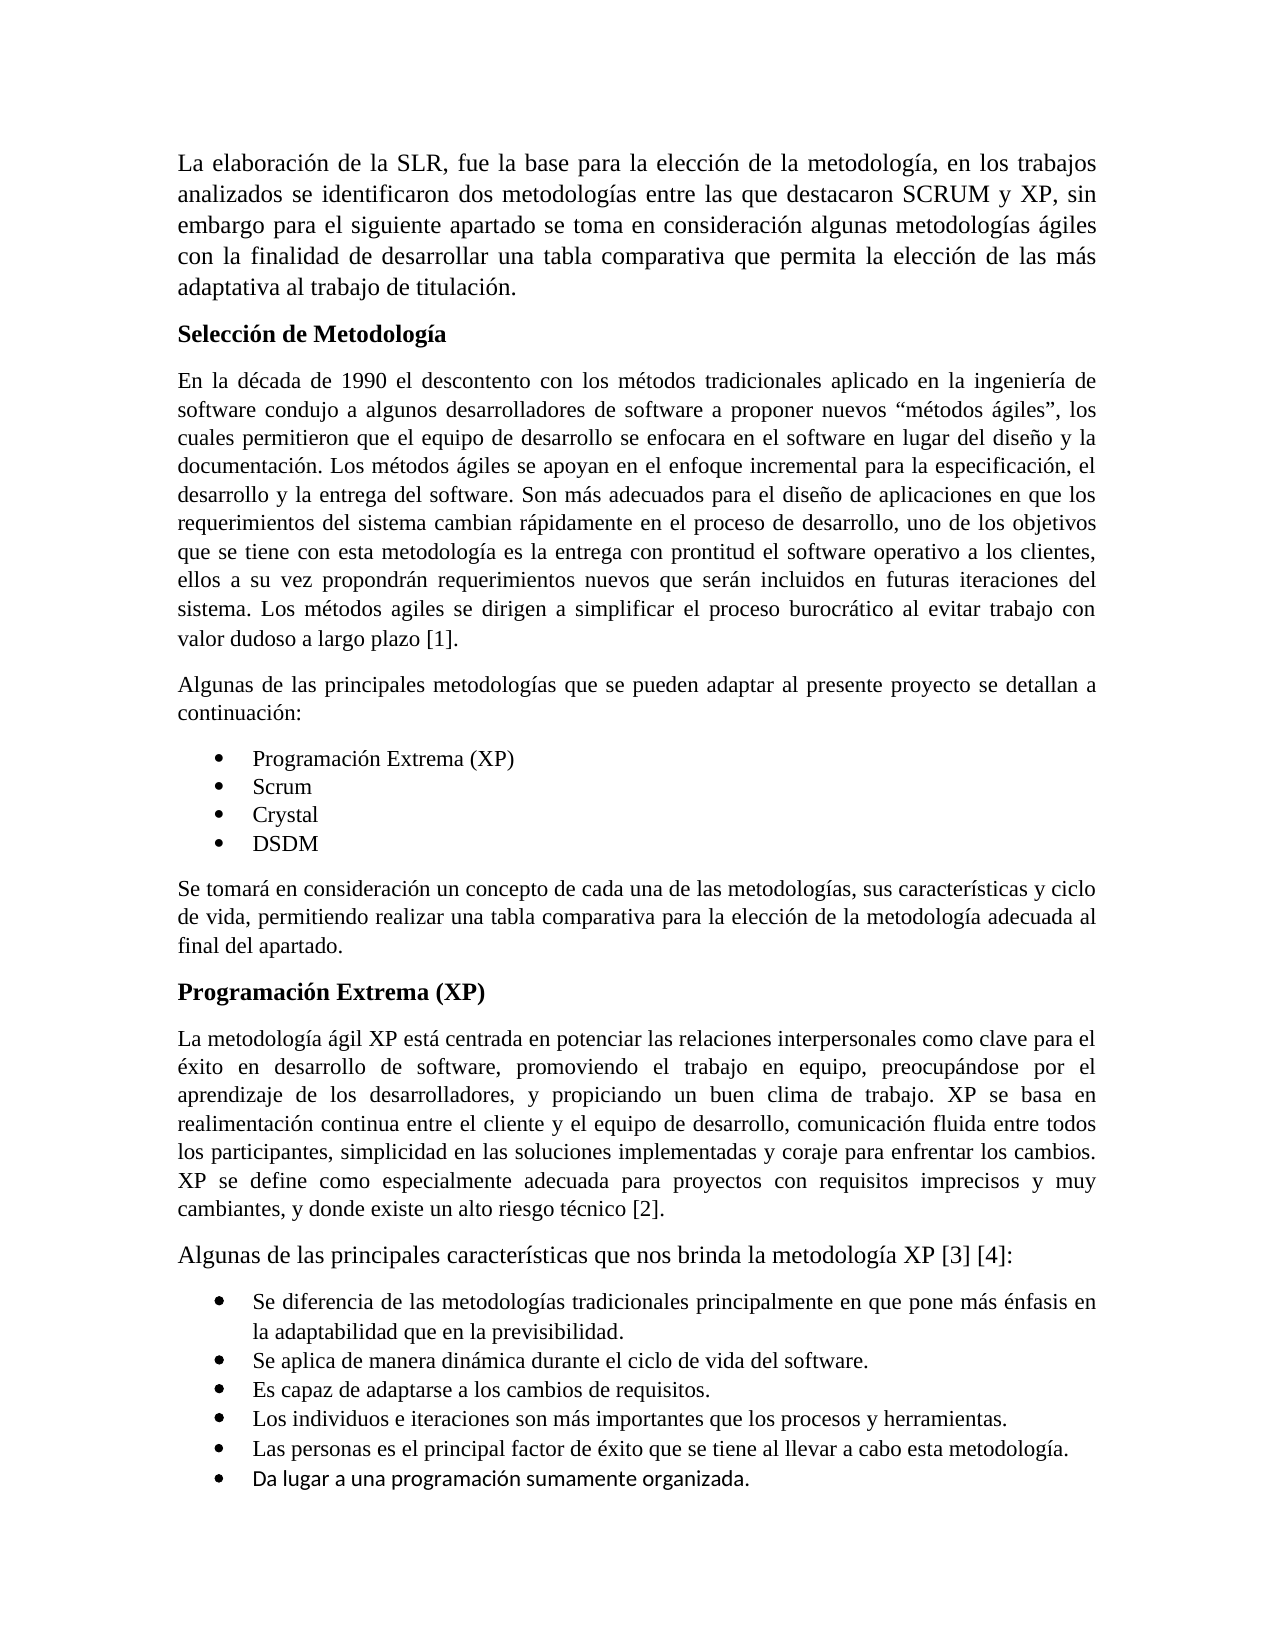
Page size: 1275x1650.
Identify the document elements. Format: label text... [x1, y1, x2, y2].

list Es capaz de adaptarse a los cambios de requisitos. [215, 1376, 1098, 1403]
text En la década de 1990 el descontento con los métodos tradicionales aplicado en la ingeniería de software condujo a algunos desarrolladores de software a proponer nuevos “métodos ágiles”, los cuales permitieron que el equipo de desarrollo se enfocara en el software en lugar del diseño y la documentación. Los métodos ágiles se apoyan en el enfoque incremental para la especificación, el desarrollo y la entrega del software. Son más adecuados para el diseño de aplicaciones en que los requerimientos del sistema cambian rápidamente en el proceso de desarrollo, uno de los objetivos que se tiene con esta metodología es la entrega con prontitud el software operativo a los clientes, ellos a su vez propondrán requerimientos nuevos que serán incluidos en futuras iteraciones del sistema. Los métodos agiles se dirigen a simplificar el proceso burocrático al evitar trabajo con valor dudoso a largo plazo [1]. [177, 367, 1098, 652]
list Programación Extrema (XP) [215, 744, 1098, 771]
text Selección de Metodología [177, 319, 1098, 348]
list Crystal [215, 801, 1098, 828]
list Se diferencia de las metodologías tradicionales principalmente en que pone más énfasis en la adaptabilidad que en la previsibilidad. [215, 1288, 1098, 1345]
list Las personas es el principal factor de éxito que se tiene al llevar a cabo esta metodología. [215, 1434, 1098, 1462]
text Se tomará en consideración un concepto de cada una de las metodologías, sus características y ciclo de vida, permitiendo realizar una tabla comparativa para la elección de la metodología adecuada al final del apartado. [177, 875, 1098, 958]
text Programación Extrema (XP) [177, 977, 1098, 1006]
text Algunas de las principales características que nos brinda la metodología XP [3] [4]: [177, 1240, 1098, 1269]
list Da lugar a una programación sumamente organizada. [215, 1464, 1098, 1492]
text La elaboración de la SLR, fue la base para la elección de la metodología, en los trabajos analizados se identificaron dos metodologías entre las que destacaron SCRUM y XP, sin embargo para el siguiente apartado se toma en consideración algunas metodologías ágiles con la finalidad de desarrollar una tabla comparativa que permita la elección de las más adaptativa al trabajo de titulación. [177, 148, 1098, 301]
list Scrum [215, 773, 1098, 799]
text La metodología ágil XP está centrada en potenciar las relaciones interpersonales como clave para el éxito en desarrollo de software, promoviendo el trabajo en equipo, preocupándose por el aprendizaje de los desarrolladores, y propiciando un buen clima de trabajo. XP se basa en realimentación continua entre el cliente y el equipo de desarrollo, comunicación fluida entre todos los participantes, simplicidad en las soluciones implementadas y coraje para enfrentar los cambios. XP se define como especialmente adecuada para proyectos con requisitos imprecisos y muy cambiantes, y donde existe un alto riesgo técnico [2]. [177, 1025, 1098, 1222]
list DSDM [215, 830, 1098, 856]
list Se aplica de manera dinámica durante el ciclo de vida del software. [215, 1347, 1098, 1374]
text Algunas de las principales metodologías que se pueden adaptar al presente proyecto se detallan a continuación: [177, 671, 1098, 726]
list Los individuos e iteraciones son más importantes que los procesos y herramientas. [215, 1405, 1098, 1432]
